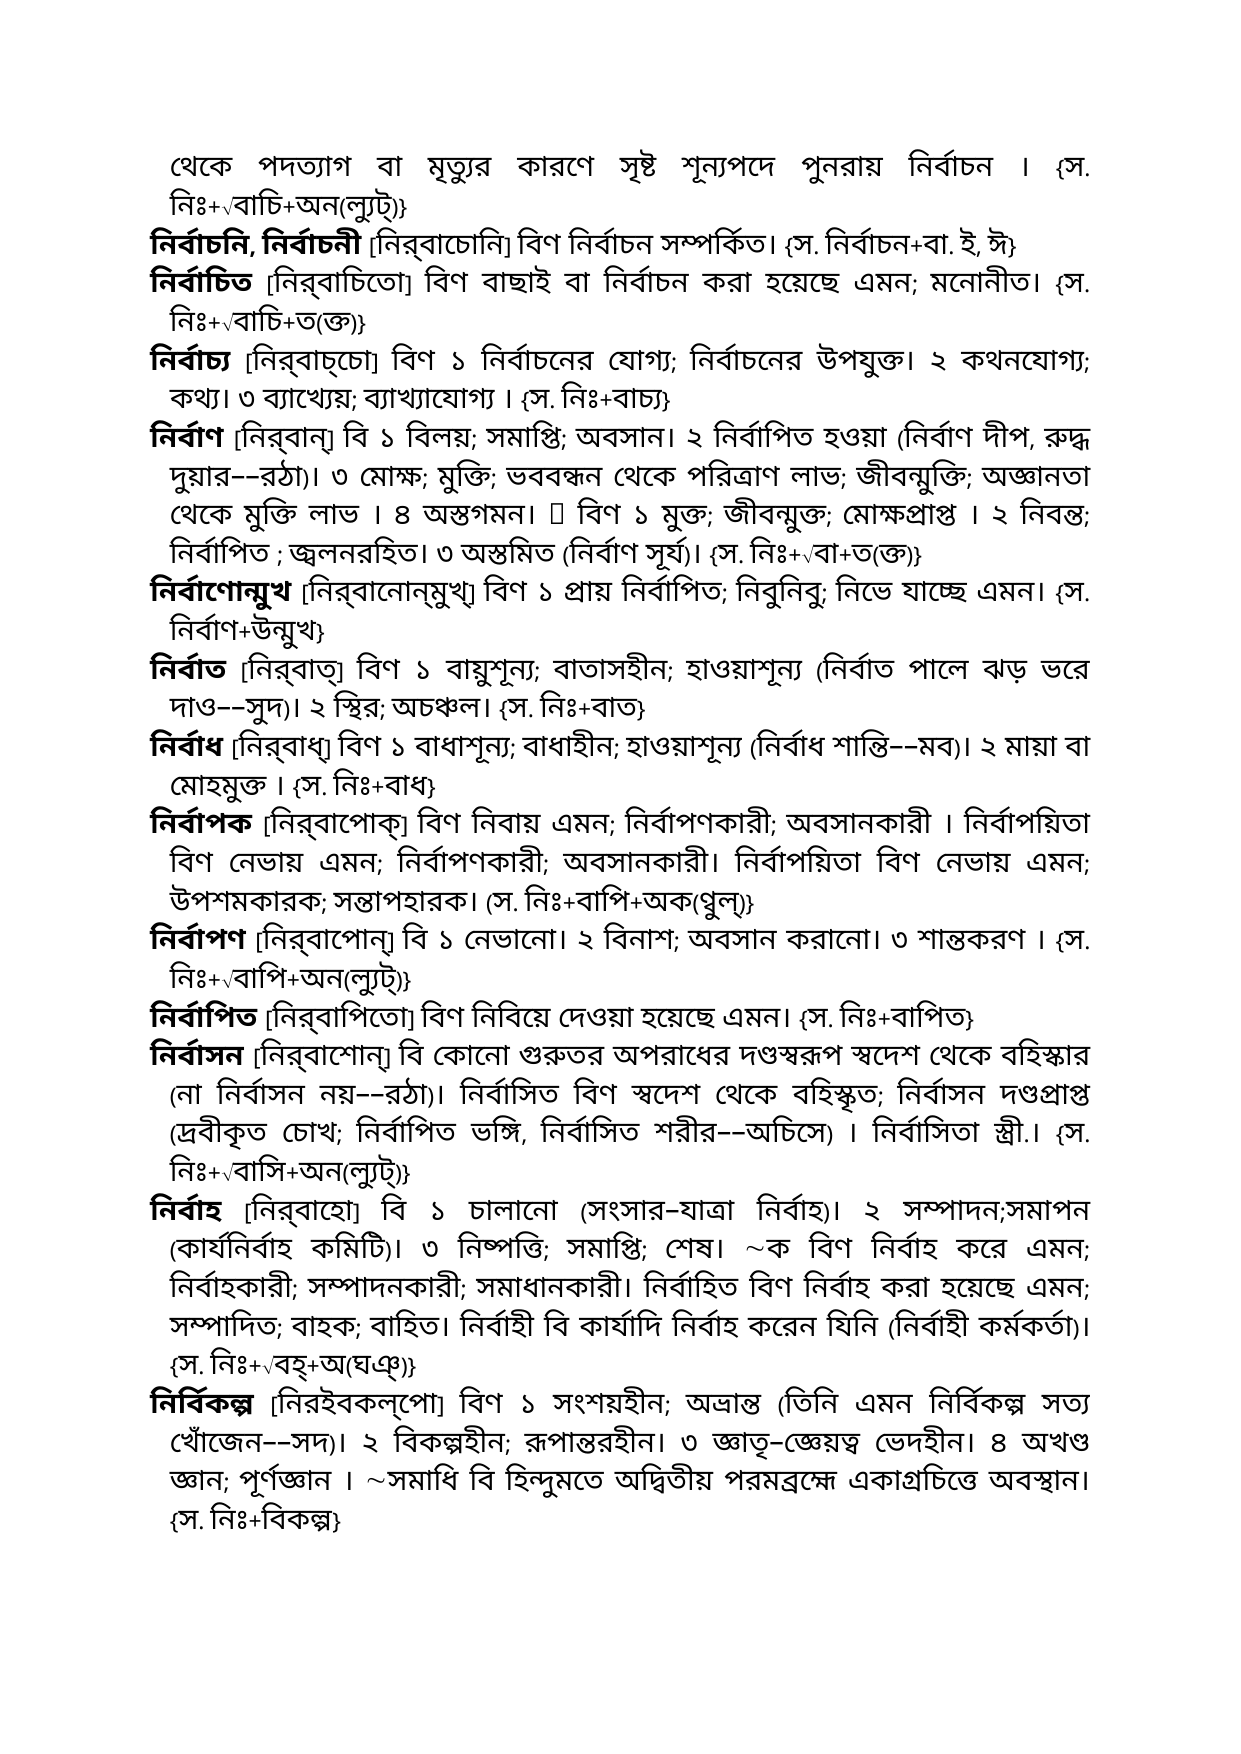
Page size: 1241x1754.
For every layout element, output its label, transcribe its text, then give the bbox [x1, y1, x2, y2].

text নির্বাণ [নির্‌বান্‌] বি ১ বিলয়; সমাপ্তি; অবসান। ২ নির্বাপিত হওয়া (নির্বাণ দীপ, রুদ্ধ দুয়ার––রঠা)। ৩ মোক্ষ; মুক্তি; ভববন্ধন থেকে পরিত্রাণ লাভ; জীবন্মুক্তি; অজ্ঞানতা থেকে মুক্তি লাভ । ৪ অস্তগমন। বিণ ১ মুক্ত; জীবন্মুক্ত; মোক্ষপ্রাপ্ত । ২ নিবন্ত; নির্বাপিত ; জ্বলনরহিত। ৩ অস্তমিত (নির্বাণ সূর্য)। {স. নিঃ+বা+ত(ক্ত)} [150, 421, 1090, 575]
text নির্বাণোন্মুখ [নির্‌বানোন্‌মুখ্‌] বিণ ১ প্রায় নির্বাপিত; নিবুনিবু; নিভে যাচ্ছে এমন। {স. নির্বাণ+উন্মুখ} [150, 575, 1090, 652]
text নির্বাপক [নির্‌বাপোক্‌] বিণ নিবায় এমন; নির্বাপণকারী; অবসানকারী । নির্বাপয়িতা বিণ নেভায় এমন; নির্বাপণকারী; অবসানকারী। নির্বাপয়িতা বিণ নেভায় এমন; উপশমকারক; সন্তাপহারক। (স. নিঃ+বাপি+অক(ণ্বুল্‌)} [150, 807, 1090, 923]
text নির্বাচ্য [নির্‌বাচ্‌চো] বিণ ১ নির্বাচনের যোগ্য; নির্বাচনের উপযুক্ত। ২ কথনযোগ্য; কথ্য। ৩ ব্যাখ্যেয়; ব্যাখ্যাযোগ্য । {স. নিঃ+বাচ্য} [150, 343, 1090, 421]
text নির্বাধ [নির্‌বাধ্‌] বিণ ১ বাধাশূন্য; বাধাহীন; হাওয়াশূন্য (নির্বাধ শান্তি––মব)। ২ মায়া বা মোহমুক্ত । {স. নিঃ+বাধ} [150, 730, 1090, 807]
text নির্বাপণ [নির্‌বাপোন্‌] বি ১ নেভানো। ২ বিনাশ; অবসান করানো। ৩ শান্তকরণ । {স. নিঃ+বাপি+অন(ল্যুট্‌)} [150, 923, 1090, 1000]
text নির্বাচনি, নির্বাচনী [নির্‌বাচোনি] বিণ নির্বাচন সম্পর্কিত। {স. নির্বাচন+বা. ই, ঈ} [150, 227, 1090, 266]
text নির্বাহ [নির্‌বাহো] বি ১ চালানো (সংসার–যাত্রা নির্বাহ)। ২ সম্পাদন;সমাপন (কার্যনির্বাহ কমিটি)। ৩ নিষ্পত্তি; সমাপ্তি; শেষ। ক বিণ নির্বাহ করে এমন; নির্বাহকারী; সম্পাদনকারী; সমাধানকারী। নির্বাহিত বিণ নির্বাহ করা হয়েছে এমন; সম্পাদিত; বাহক; বাহিত। নির্বাহী বি কার্যাদি নির্বাহ করেন যিনি (নির্বাহী কর্মকর্তা)। {স. নিঃ+বহ্‌+অ(ঘঞ্‌)} [150, 1193, 1090, 1387]
text নির্বাত [নির্‌বাত্‌] বিণ ১ বায়ুশূন্য; বাতাসহীন; হাওয়াশূন্য (নির্বাত পালে ঝড় ভরে দাও––সুদ)। ২ স্থির; অচঞ্চল। {স. নিঃ+বাত} [150, 652, 1090, 730]
text নির্বিকল্প [নিরইবকল্‌পো] বিণ ১ সংশয়হীন; অভ্রান্ত (তিনি এমন নির্বিকল্প সত্য খোঁজেন––সদ)। ২ বিকল্পহীন; রূপান্তরহীন। ৩ জ্ঞাতৃ–জ্ঞেয়ত্ব ভেদহীন। ৪ অখণ্ড জ্ঞান; পূর্ণজ্ঞান । সমাধি বি হিন্দুমতে অদ্বিতীয় পরমব্রহ্মে একাগ্রচিত্তে অবস্থান। {স. নিঃ+বিকল্প} [150, 1387, 1090, 1541]
text নির্বাচিত [নির্‌বাচিতো] বিণ বাছাই বা নির্বাচন করা হয়েছে এমন; মনোনীত। {স. নিঃ+বাচি+ত(ক্ত)} [150, 266, 1090, 343]
text নির্বাসন [নির্‌বাশোন্‌] বি কোনো গুরুতর অপরাধের দণ্ডস্বরূপ স্বদেশ থেকে বহিস্কার (না নির্বাসন নয়––রঠা)। নির্বাসিত বিণ স্বদেশ থেকে বহিস্কৃত; নির্বাসন দণ্ডপ্রাপ্ত (দ্রবীকৃত চোখ; নির্বাপিত ভঙ্গি, নির্বাসিত শরীর––অচিসে) । নির্বাসিতা স্ত্রী.। {স. নিঃ+বাসি+অন(ল্যুট্‌)} [150, 1039, 1090, 1193]
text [150, 150, 1090, 227]
text নির্বাপিত [নির্‌বাপিতো] বিণ নিবিয়ে দেওয়া হয়েছে এমন। {স. নিঃ+বাপিত} [150, 1000, 1090, 1039]
